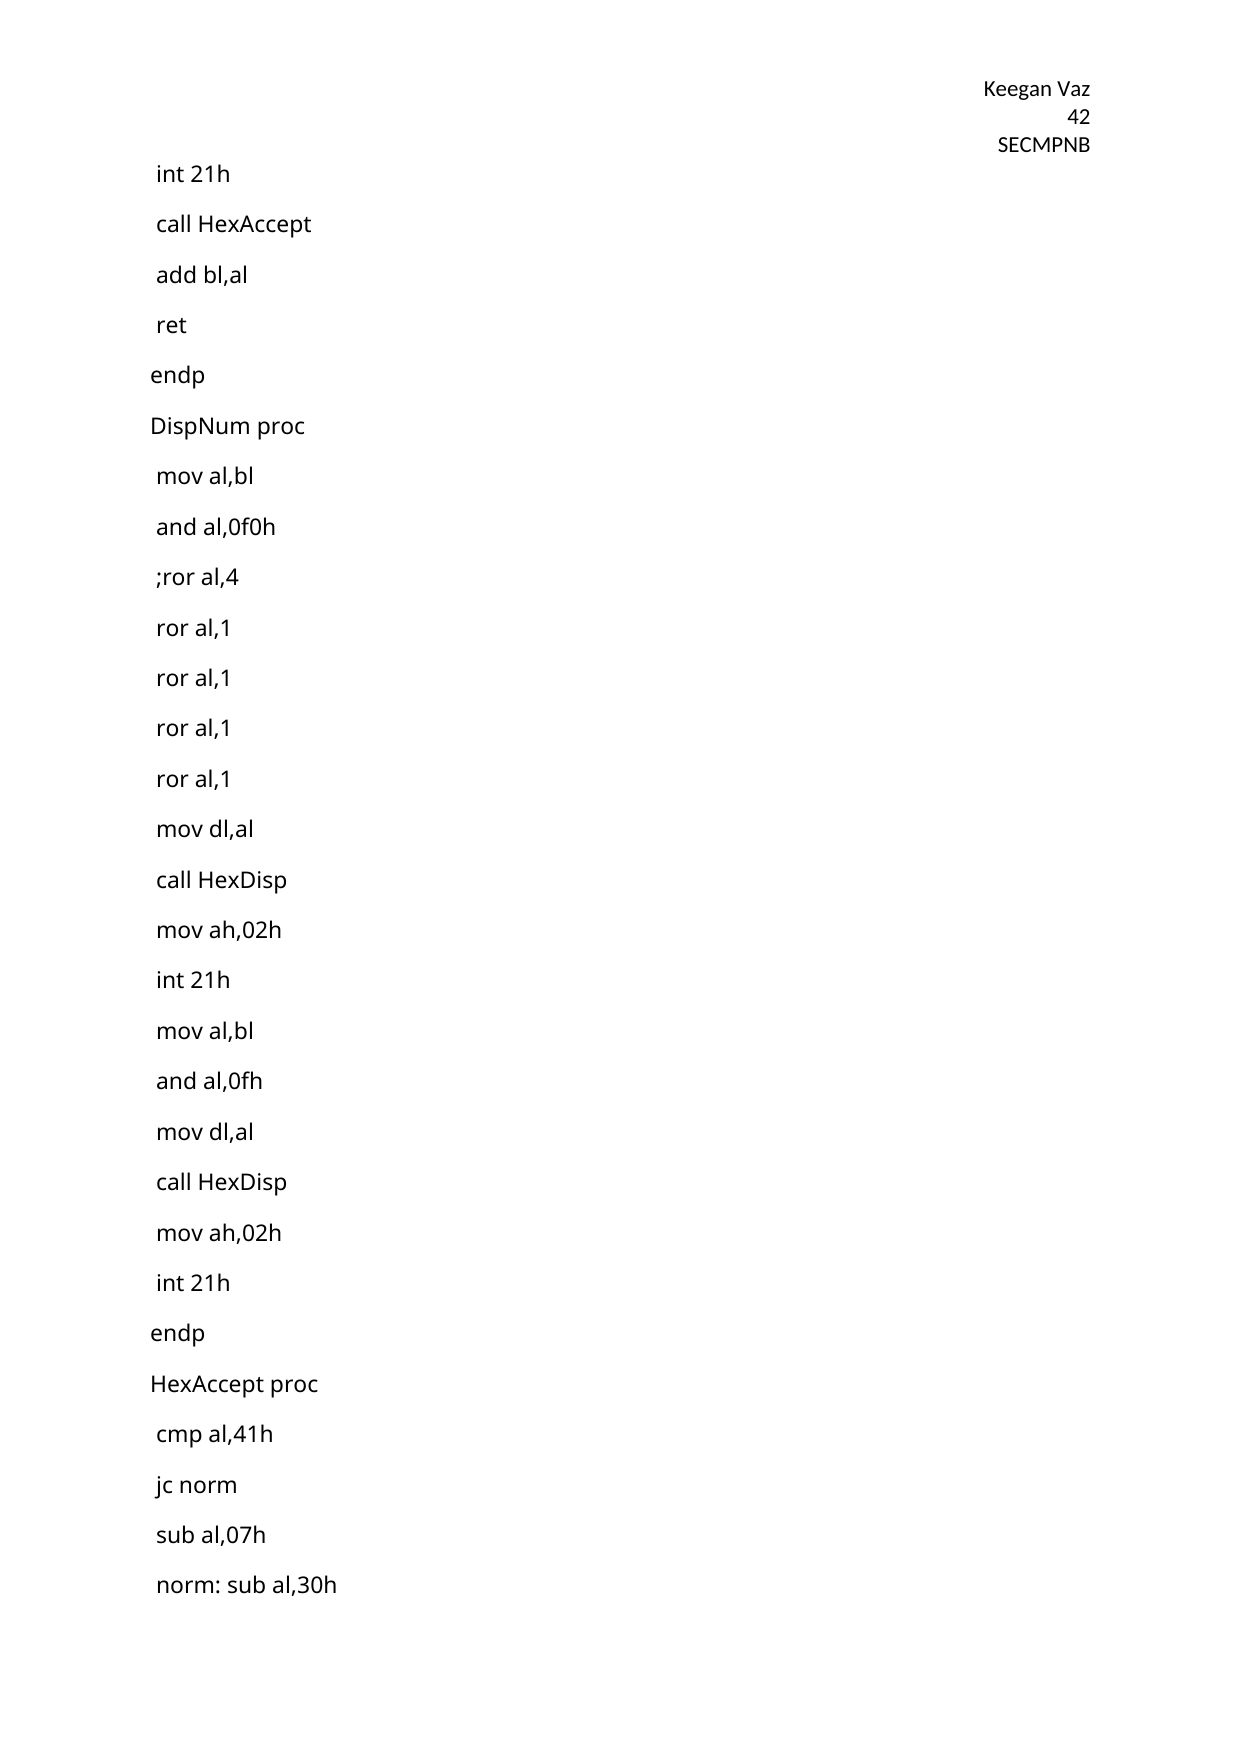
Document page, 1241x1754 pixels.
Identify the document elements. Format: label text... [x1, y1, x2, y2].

text call HexAccept [150, 208, 1090, 239]
text call HexDisp [150, 1166, 1090, 1197]
text norm: sub al,30h [150, 1569, 1090, 1601]
text ror al,1 [150, 662, 1090, 693]
text endp [150, 1317, 1090, 1349]
text int 21h [150, 158, 1090, 189]
text endp [150, 359, 1090, 391]
text sub al,07h [150, 1519, 1090, 1550]
text mov dl,al [150, 813, 1090, 844]
text mov ah,02h [150, 1217, 1090, 1248]
text int 21h [150, 1267, 1090, 1298]
text mov ah,02h [150, 914, 1090, 945]
text int 21h [150, 964, 1090, 996]
text DispNum proc [150, 410, 1090, 441]
text ret [150, 309, 1090, 340]
text call HexDisp [150, 864, 1090, 895]
text mov dl,al [150, 1116, 1090, 1147]
text and al,0f0h [150, 511, 1090, 542]
text HexAccept proc [150, 1368, 1090, 1399]
text cmp al,41h [150, 1418, 1090, 1449]
text and al,0fh [150, 1065, 1090, 1097]
text ror al,1 [150, 612, 1090, 643]
text ;ror al,4 [150, 561, 1090, 592]
text jc norm [150, 1469, 1090, 1500]
text ror al,1 [150, 712, 1090, 744]
text mov al,bl [150, 460, 1090, 492]
text mov al,bl [150, 1015, 1090, 1046]
text ror al,1 [150, 763, 1090, 794]
text add bl,al [150, 259, 1090, 290]
